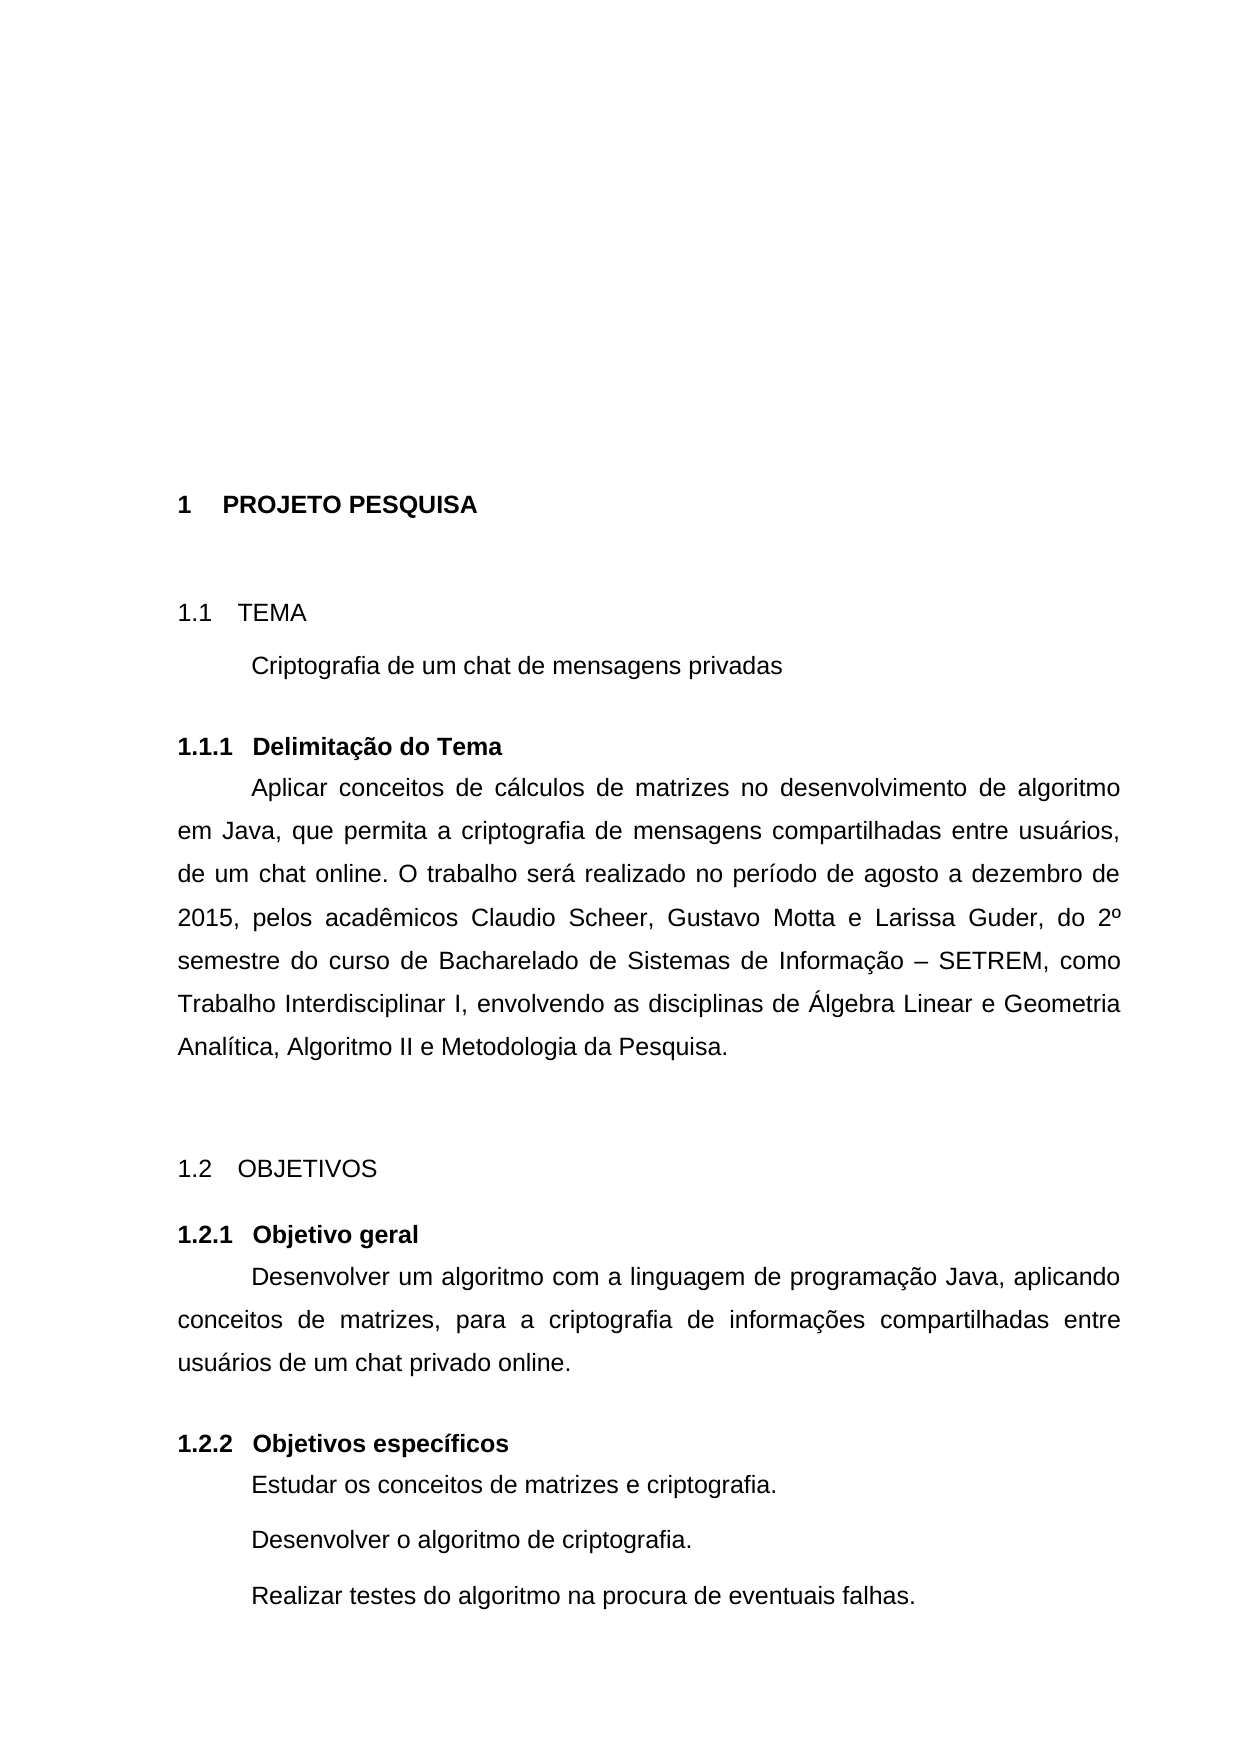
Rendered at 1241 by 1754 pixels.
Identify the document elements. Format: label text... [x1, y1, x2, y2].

text Desenvolver o algoritmo de criptografia. [177, 1526, 1122, 1554]
text Criptografia de um chat de mensagens privadas [177, 651, 1122, 680]
subtitle Objetivos específicos [177, 1429, 1122, 1457]
text Desenvolver um algoritmo com a linguagem de programação Java, aplicando conceitos de matrizes, para a criptografia de informações compartilhadas entre usuários de um chat privado online. [177, 1262, 1122, 1377]
subtitle Objetivo geral [177, 1221, 1122, 1249]
text Estudar os conceitos de matrizes e criptografia. [177, 1470, 1122, 1499]
text Aplicar conceitos de cálculos de matrizes no desenvolvimento de algoritmo em Java, que permita a criptografia de mensagens compartilhadas entre usuários, de um chat online. O trabalho será realizado no período de agosto a dezembro de 2015, pelos acadêmicos Claudio Scheer, Gustavo Motta e Larissa Guder, do 2º semestre do curso de Bacharelado de Sistemas de Informação – SETREM, como Trabalho Interdisciplinar I, envolvendo as disciplinas de Álgebra Linear e Geometria Analítica, Algoritmo II e Metodologia da Pesquisa. [177, 773, 1122, 1061]
subtitle Projeto pesquisa [177, 490, 1122, 518]
subtitle Objetivos [177, 1154, 1122, 1183]
text Realizar testes do algoritmo na procura de eventuais falhas. [177, 1581, 1122, 1610]
subtitle Delimitação do Tema [177, 732, 1122, 761]
subtitle Tema [177, 598, 1122, 626]
